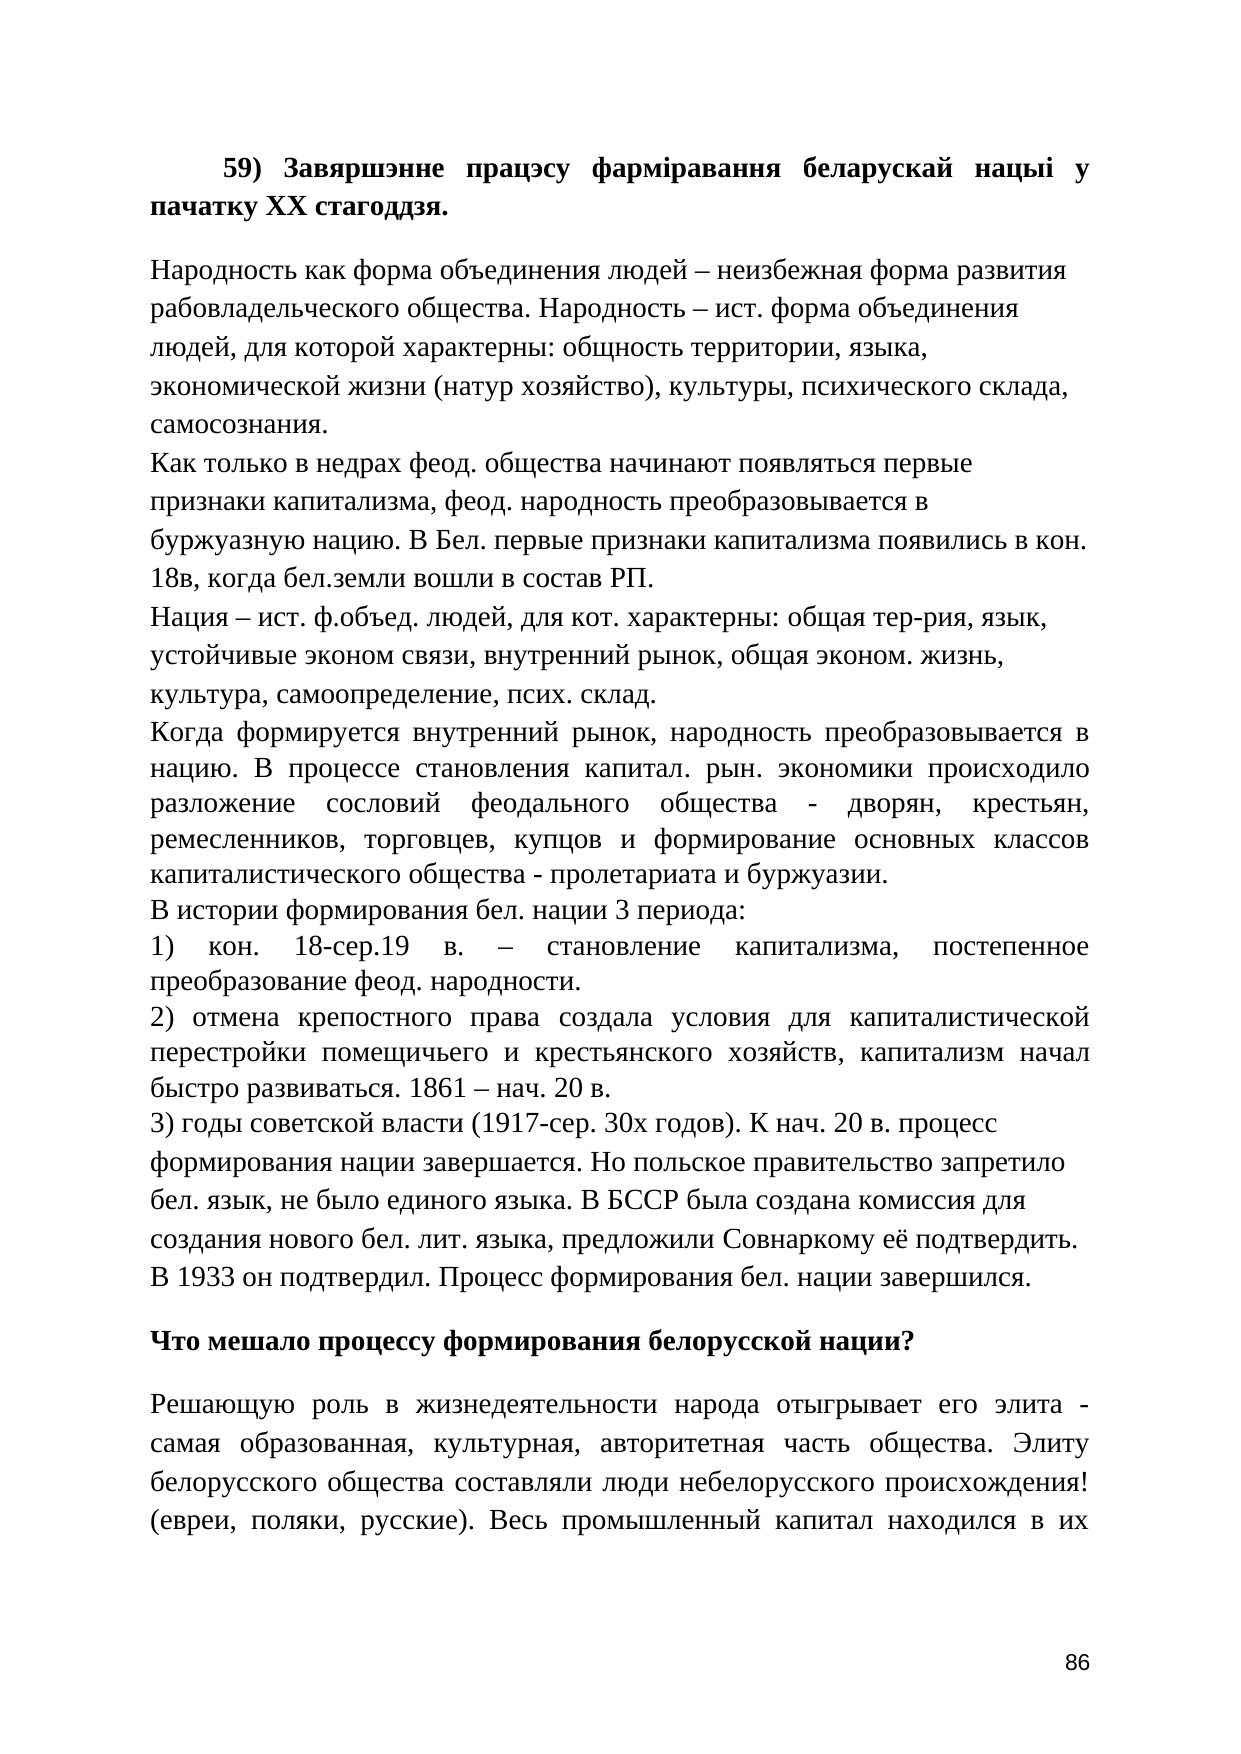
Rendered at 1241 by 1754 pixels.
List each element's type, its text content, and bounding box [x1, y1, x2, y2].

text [150, 1387, 1090, 1536]
text Что мешало процессу формирования белорусской нации? [150, 1323, 1090, 1357]
text Народность как форма объединения людей – неизбежная форма развития рабовладельческого общества. Народность – ист. форма объединения людей, для которой характерны: общность территории, языка, экономической жизни (натур хозяйство), культуры, психического склада, самосознания. [150, 252, 1090, 440]
subtitle 59) Завяршэнне працэсу фармiравання беларускай нацыi у пачатку ХХ стагоддзя. [150, 150, 1090, 222]
text 2) отмена крепостного права создала условия для капиталистической перестройки помещичьего и крестьянского хозяйств, капитализм начал быстро развиваться. 1861 – нач. 20 в. [150, 999, 1090, 1103]
text Нация – ист. ф.объед. людей, для кот. характерны: общая тер-рия, язык, устойчивые эконом связи, внутренний рынок, общая эконом. жизнь, культура, самоопределение, псих. склад. [150, 599, 1090, 709]
text 3) годы советской власти (1917-сер. 30х годов). К нач. 20 в. процесс формирования нации завершается. Но польское правительство запретило бел. язык, не было единого языка. В БССР была создана комиссия для создания нового бел. лит. языка, предложили Совнаркому её подтвердить. В 1933 он подтвердил. Процесс формирования бел. нации завершился. [150, 1105, 1090, 1293]
text Когда формируется внутренний рынок, народность преобразовывается в нацию. В процессе становления капитал. рын. экономики происходило разложение сословий феодального общества - дворян, крестьян, ремесленников, торговцев, купцов и формирование основных классов капиталистического общества - пролетариата и буржуазии. [150, 714, 1090, 890]
text Как только в недрах феод. общества начинают появляться первые признаки капитализма, феод. народность преобразовывается в буржуазную нацию. В Бел. первые признаки капитализма появились в кон. 18в, когда бел.земли вошли в состав РП. [150, 445, 1090, 594]
text 1) кон. 18-сер.19 в. – становление капитализма, постепенное преобразование феод. народности. [150, 928, 1090, 997]
text В истории формирования бел. нации 3 периода: [150, 892, 1090, 926]
